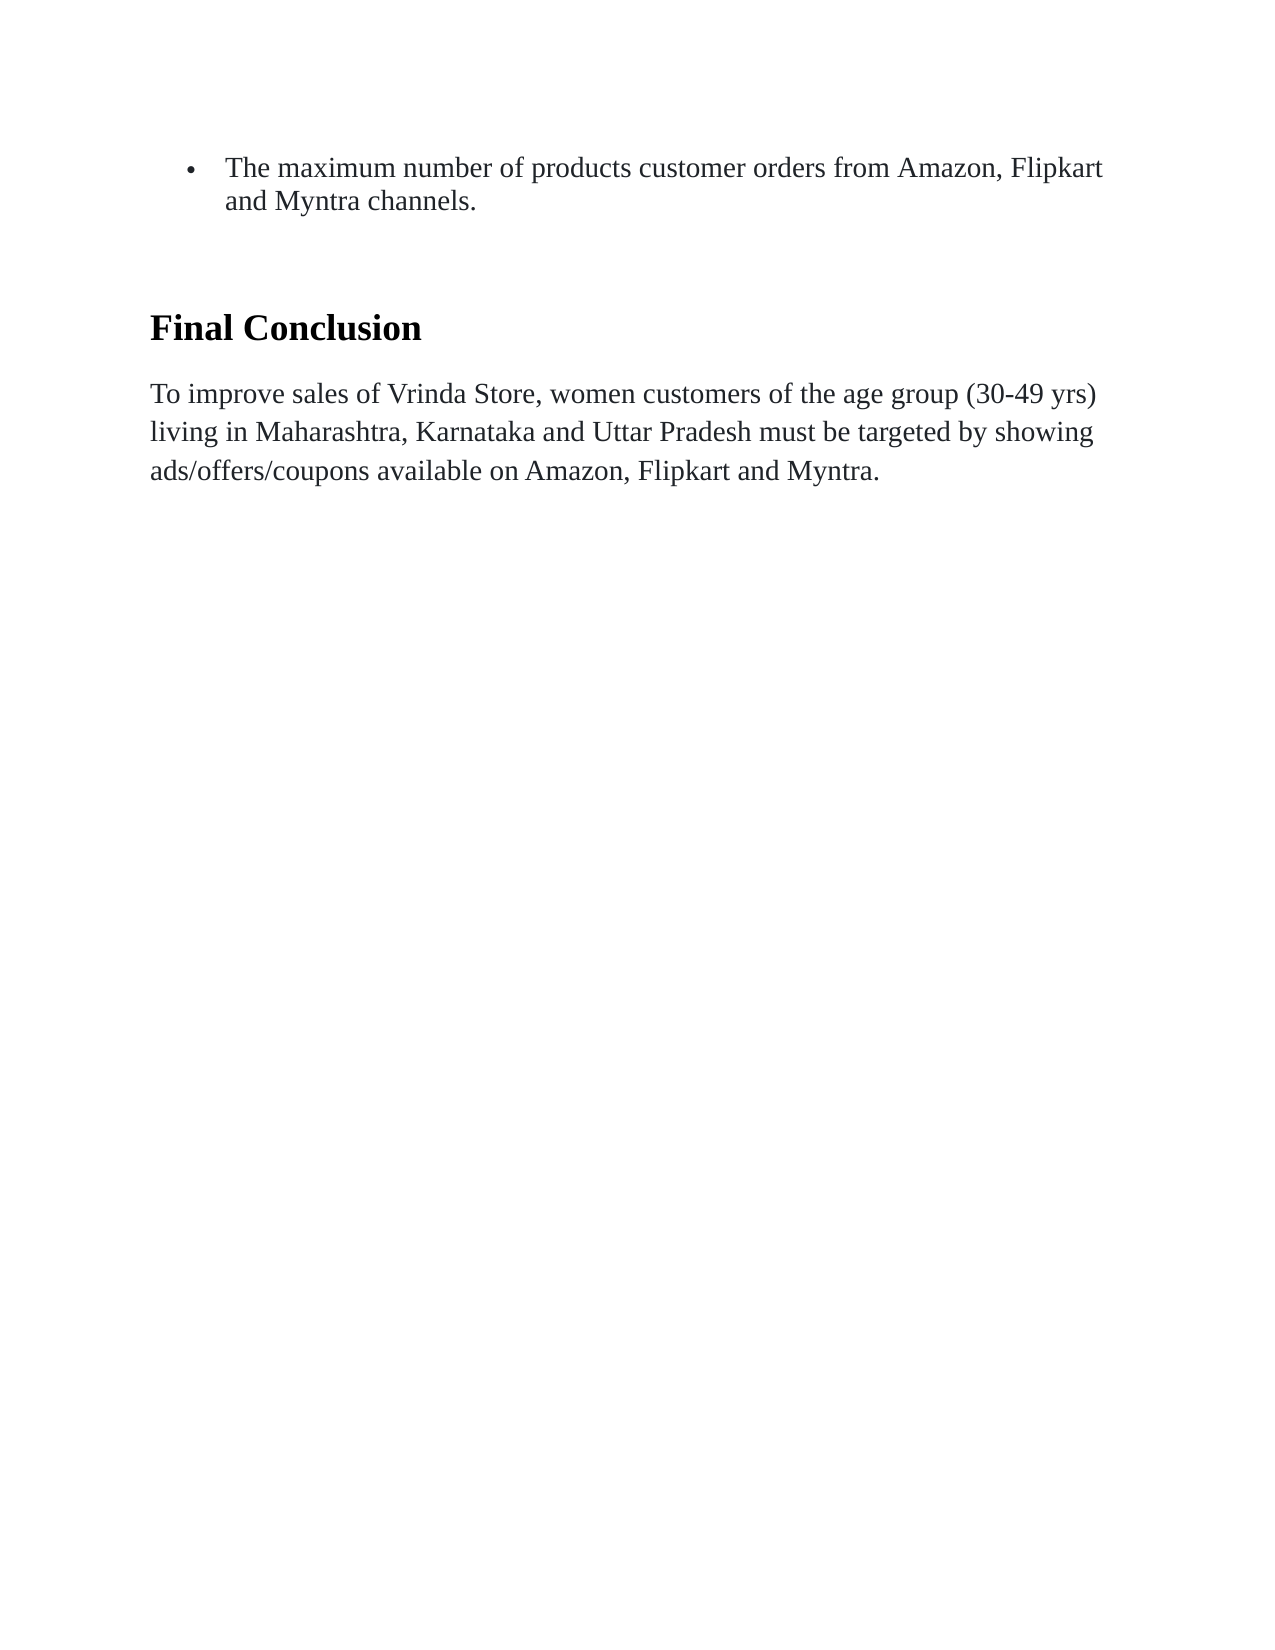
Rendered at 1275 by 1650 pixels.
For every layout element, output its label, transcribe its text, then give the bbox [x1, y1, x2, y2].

list The maximum number of products customer orders from Amazon, Flipkart and Myntra channels. [187, 150, 1125, 217]
text To improve sales of Vrinda Store, women customers of the age group (30-49 yrs) living in Maharashtra, Karnataka and Uttar Pradesh must be targeted by showing ads/offers/coupons available on Amazon, Flipkart and Myntra. [150, 376, 1125, 487]
text Final Conclusion [150, 306, 1125, 349]
